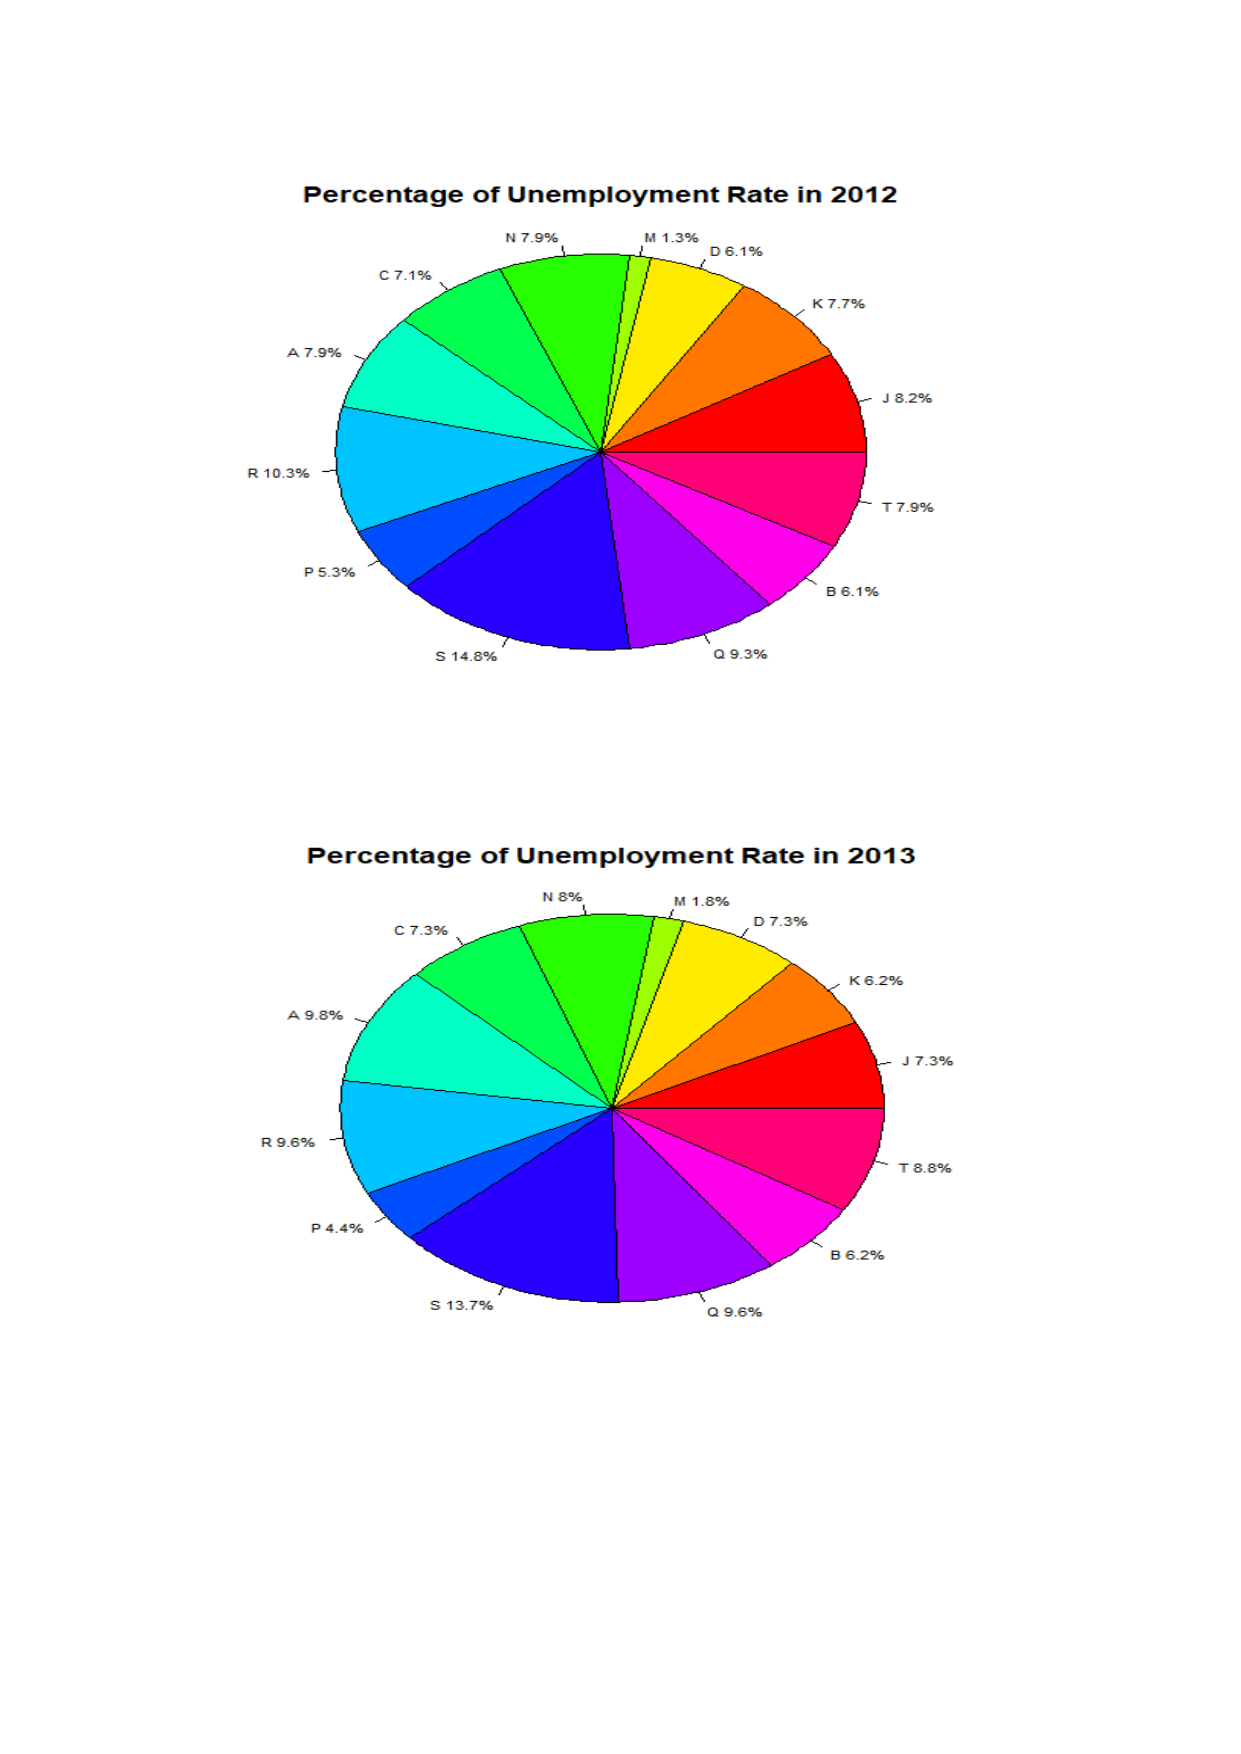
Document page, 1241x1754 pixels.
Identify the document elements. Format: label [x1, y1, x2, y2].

picture [150, 811, 1014, 1427]
picture [150, 150, 994, 777]
